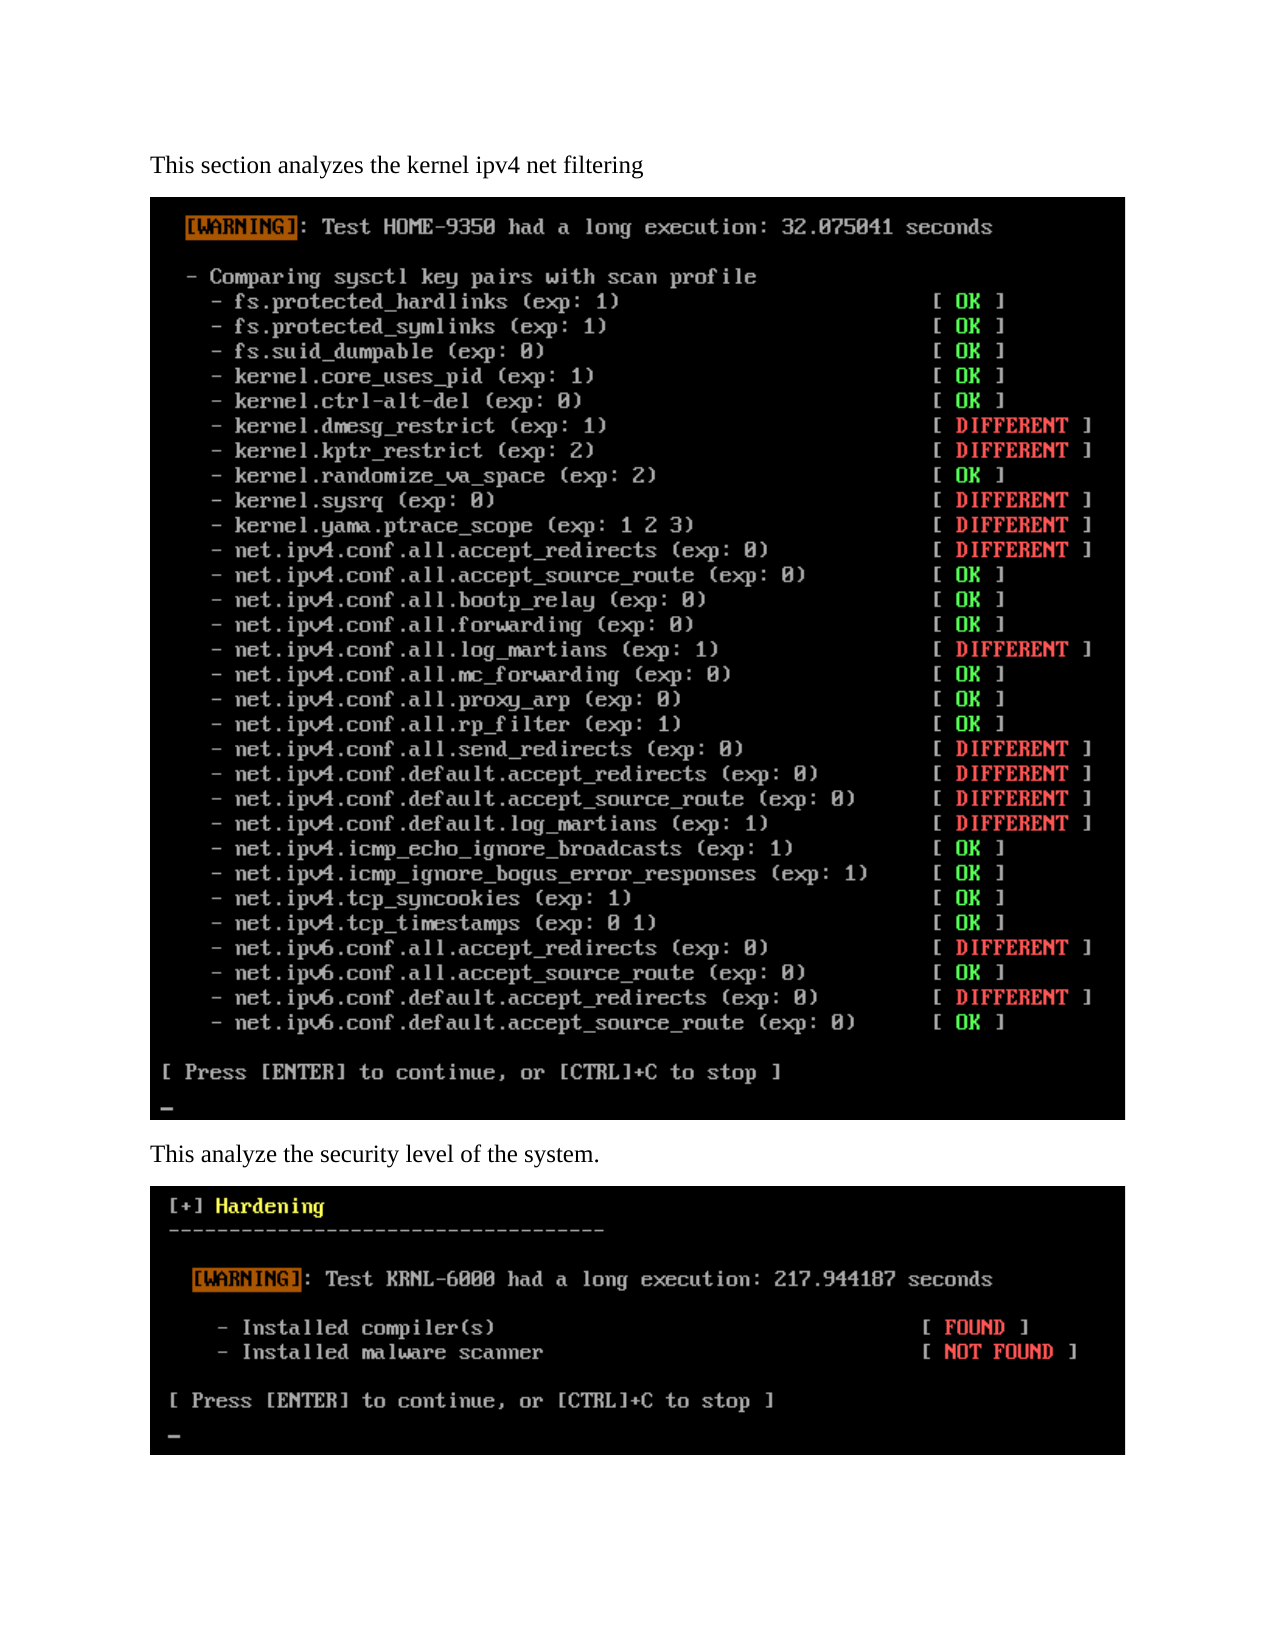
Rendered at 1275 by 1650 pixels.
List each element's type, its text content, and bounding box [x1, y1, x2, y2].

text This section analyzes the kernel ipv4 net filtering [150, 150, 1125, 179]
picture [150, 197, 1125, 1120]
picture [150, 1186, 1125, 1455]
text This analyze the security level of the system. [150, 1139, 1125, 1167]
